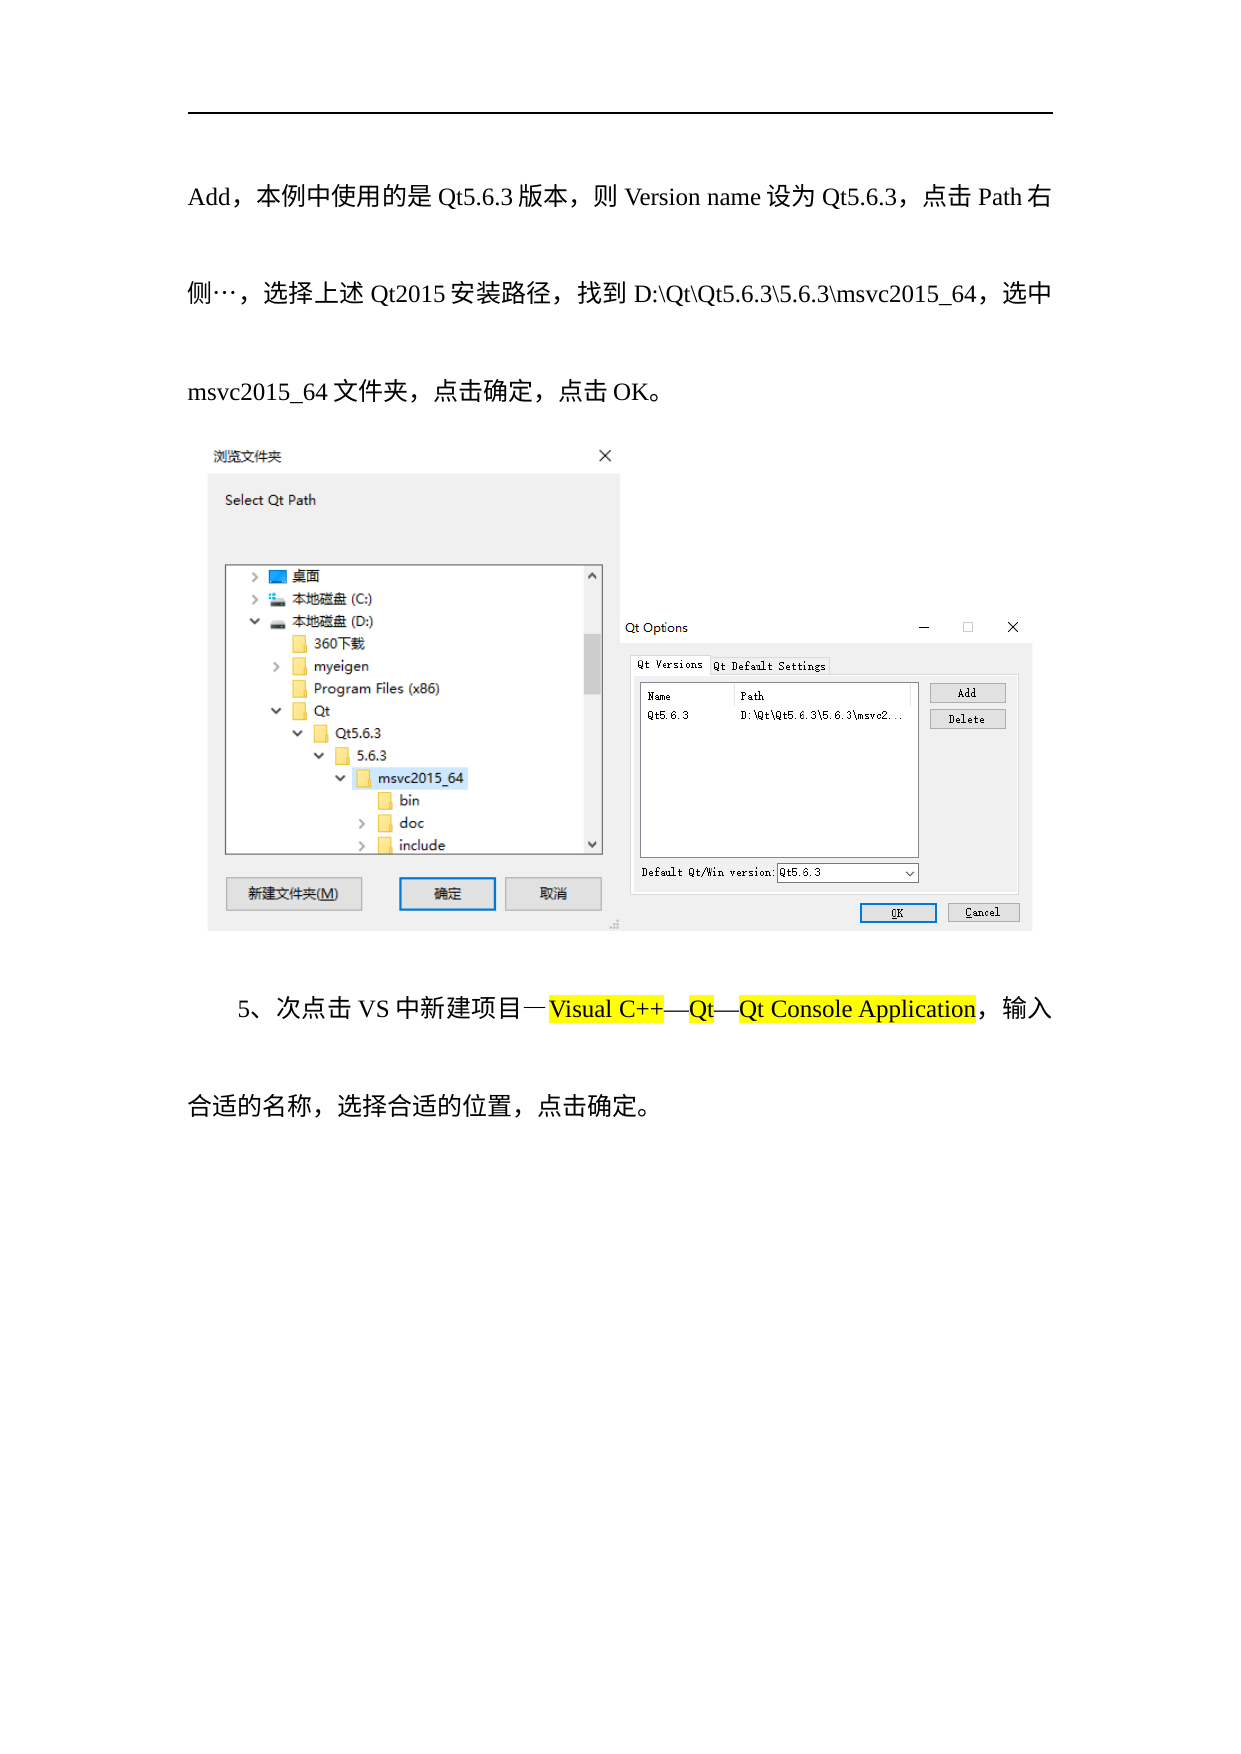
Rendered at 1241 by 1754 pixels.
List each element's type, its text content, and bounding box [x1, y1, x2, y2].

text 5、次点击VS中新建项目—Visual C++—Qt—Qt Console Application，输入合适的名称，选择合适的位置，点击确定。 [187, 974, 1053, 1137]
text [187, 162, 1053, 422]
picture [207, 440, 1033, 931]
